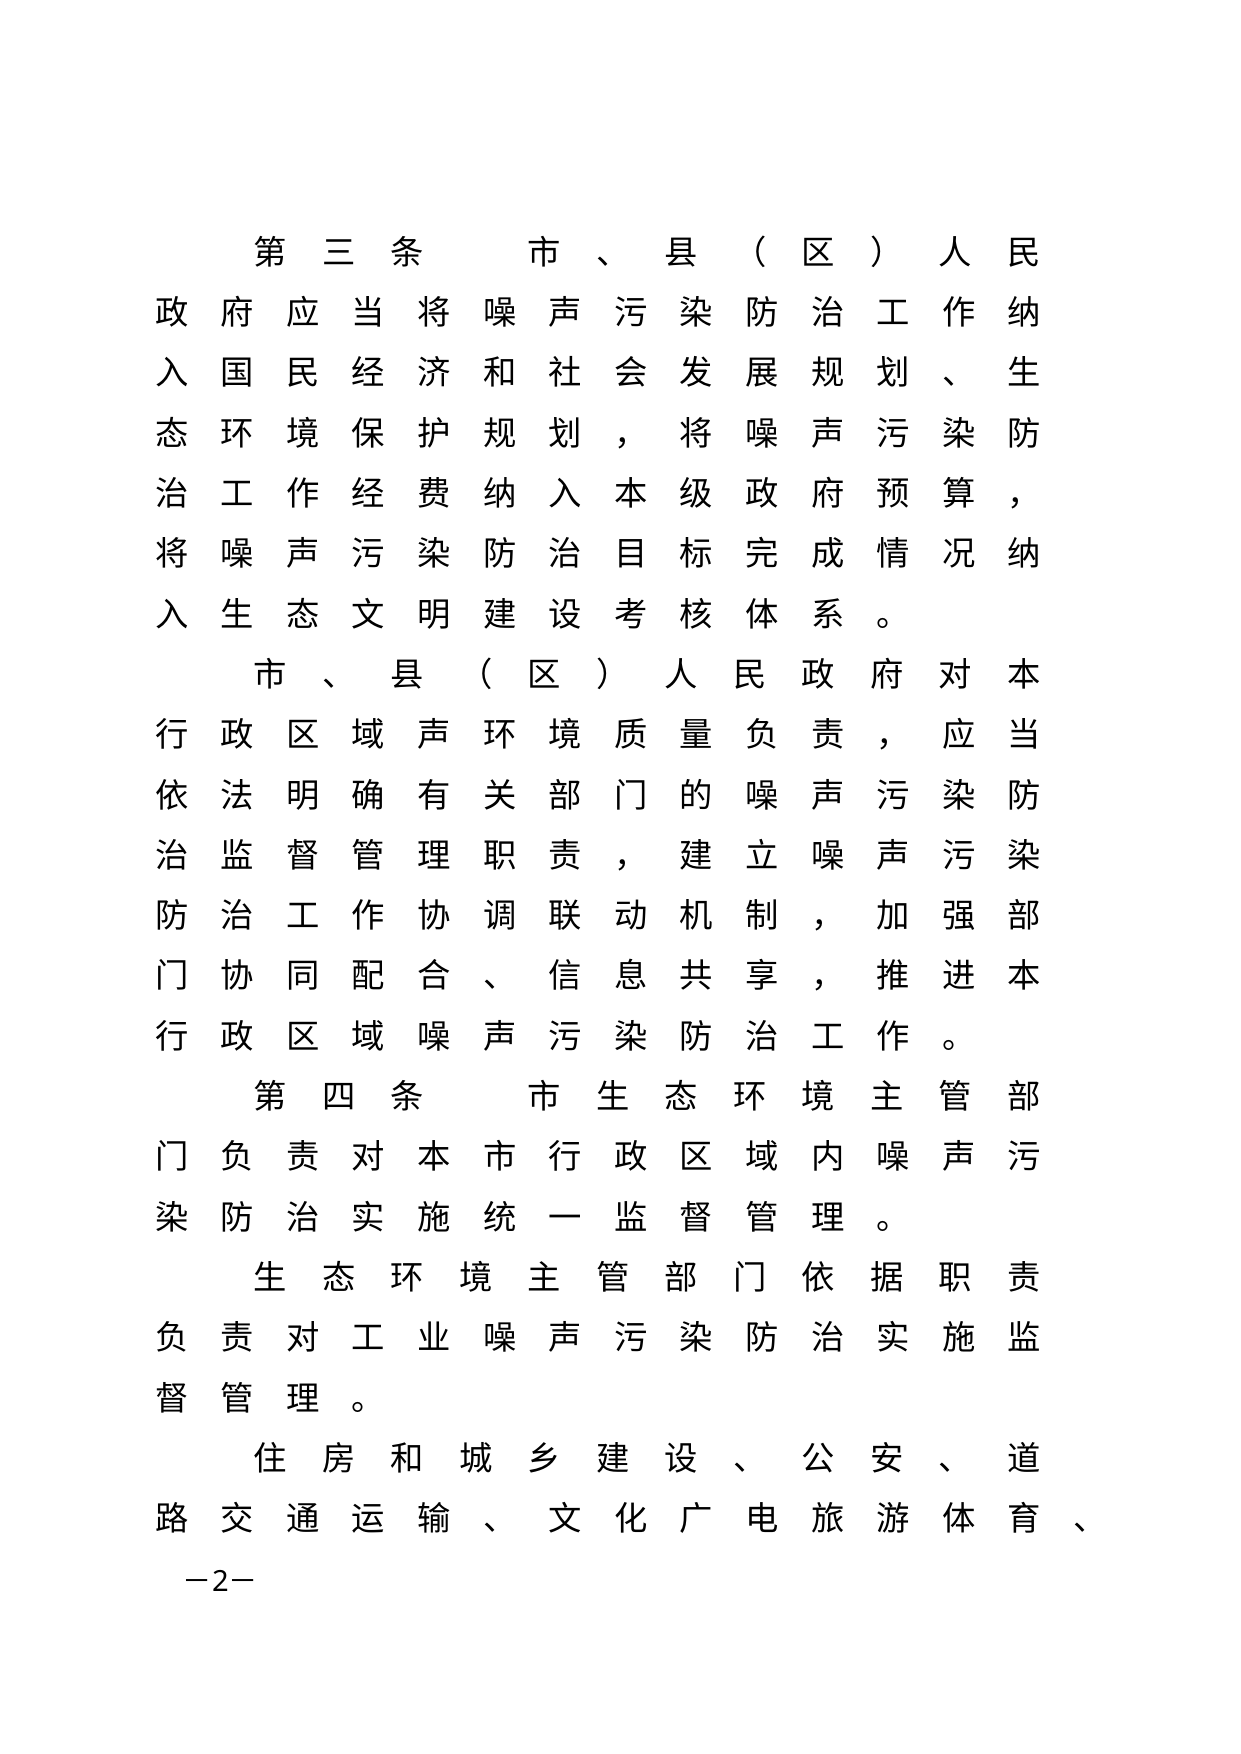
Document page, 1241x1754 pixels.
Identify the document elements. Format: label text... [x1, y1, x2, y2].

text 第四条 市生态环境主管部门负责对本市行政区域内噪声污染防治实施统一监督管理。 [155, 1064, 1073, 1245]
text 住房和城乡建设、公安、道路交通运输、文化广电旅游体育、市场监督、铁路监督管理等部门，在各自职责范围内，负责对噪声污染防治实施监督管理。 [155, 1426, 1073, 1546]
text 第三条 市、县（区）人民政府应当将噪声污染防治工作纳入国民经济和社会发展规划、生态环境保护规划，将噪声污染防治工作经费纳入本级政府预算，将噪声污染防治目标完成情况纳入生态文明建设考核体系。 [155, 219, 1073, 642]
text 市、县（区）人民政府对本行政区域声环境质量负责，应当依法明确有关部门的噪声污染防治监督管理职责，建立噪声污染防治工作协调联动机制，加强部门协同配合、信息共享，推进本行政区域噪声污染防治工作。 [155, 642, 1073, 1064]
text 生态环境主管部门依据职责负责对工业噪声污染防治实施监督管理。 [155, 1245, 1073, 1426]
